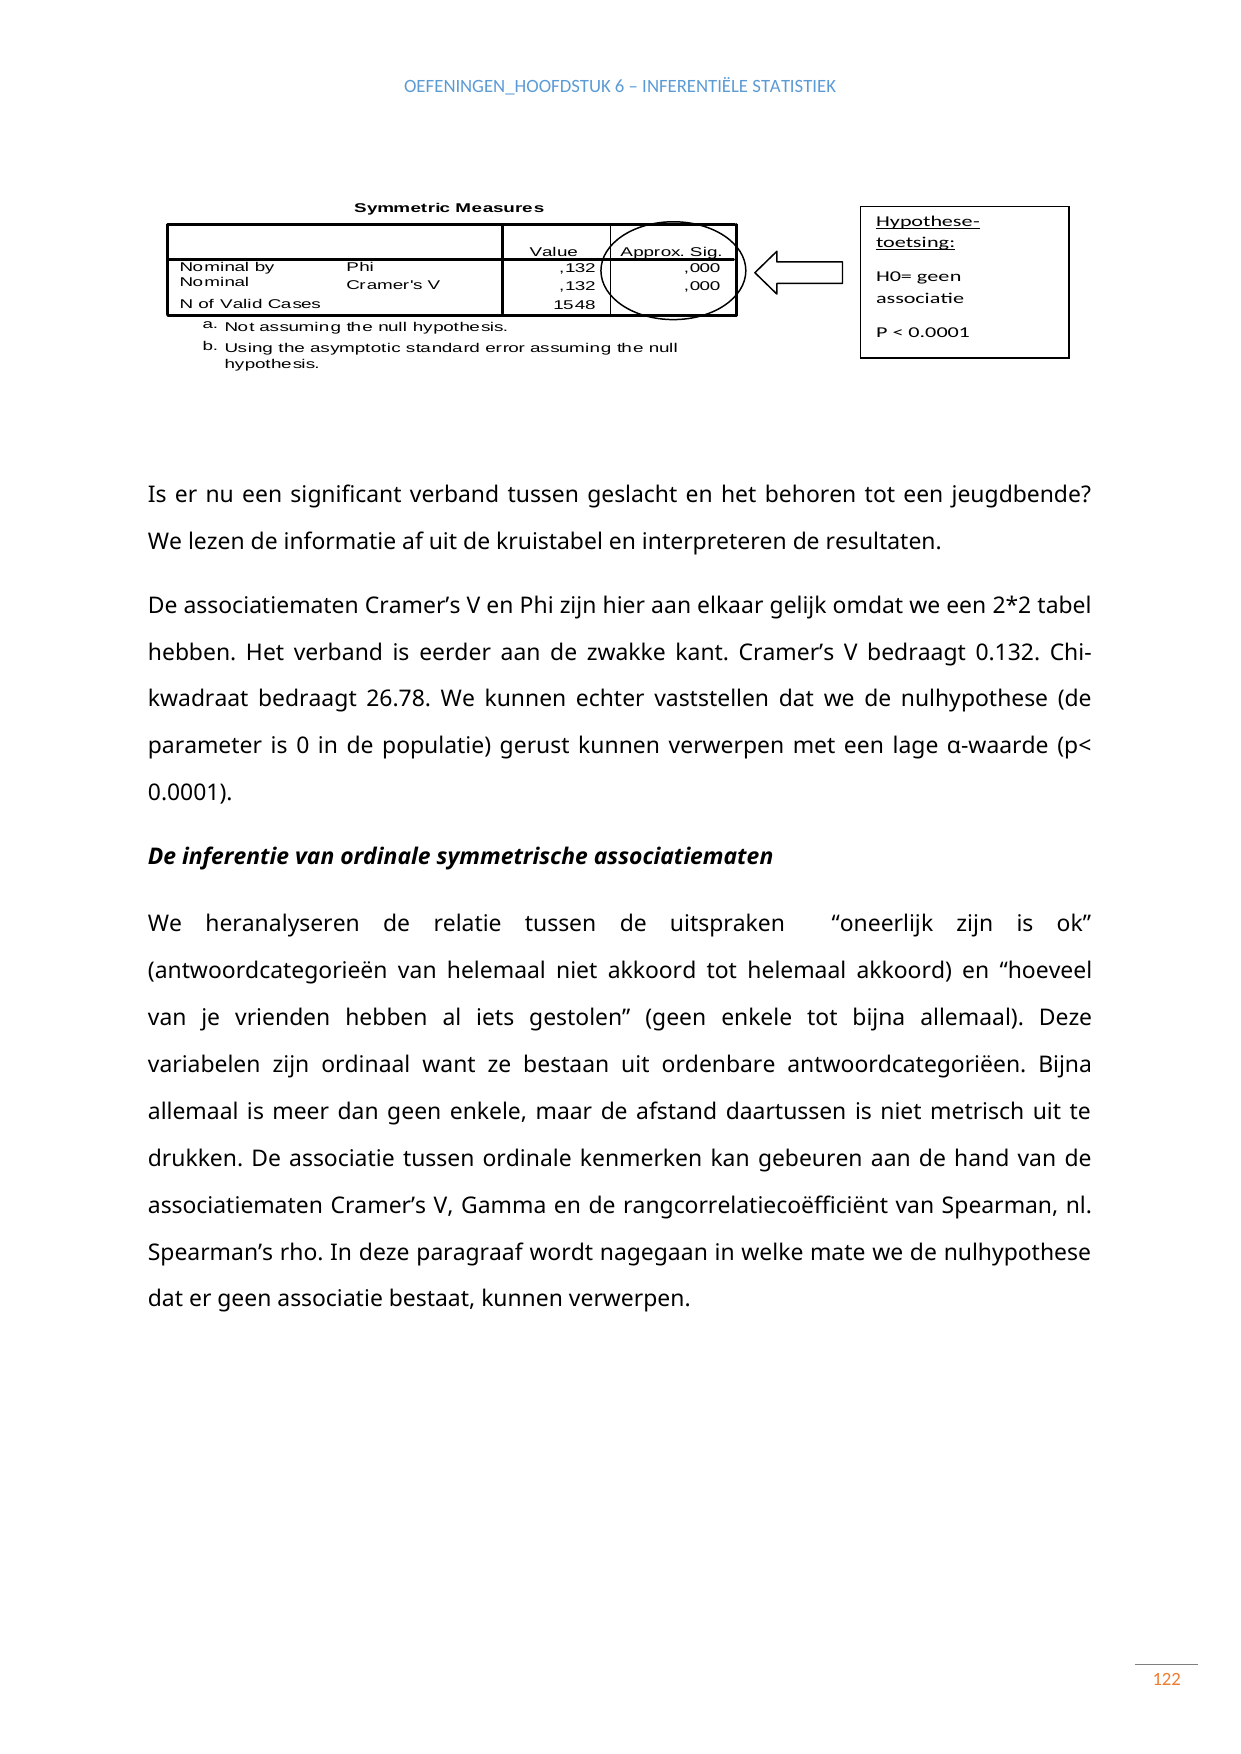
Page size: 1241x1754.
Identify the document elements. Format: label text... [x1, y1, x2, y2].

text Is er nu een significant verband tussen geslacht en het behoren tot een jeugdbende? We lezen de informatie af uit de kruistabel en interpreteren de resultaten. [148, 478, 1093, 556]
text We heranalyseren de relatie tussen de uitspraken “oneerlijk zijn is ok” (antwoordcategorieën van helemaal niet akkoord tot helemaal akkoord) en “hoeveel van je vrienden hebben al iets gestolen” (geen enkele tot bijna allemaal). Deze variabelen zijn ordinaal want ze bestaan uit ordenbare antwoordcategoriëen. Bijna allemaal is meer dan geen enkele, maar de afstand daartussen is niet metrisch uit te drukken. De associatie tussen ordinale kenmerken kan gebeuren aan de hand van de associatiematen Cramer’s V, Gamma en de rangcorrelatiecoëfficiënt van Spearman, nl. Spearman’s rho. In deze paragraaf wordt nagegaan in welke mate we de nulhypothese dat er geen associatie bestaat, kunnen verwerpen. [148, 907, 1093, 1314]
list De inferentie van ordinale symmetrische associatiematen [148, 840, 1093, 871]
text De associatiematen Cramer’s V en Phi zijn hier aan elkaar gelijk omdat we een 2*2 tabel hebben. Het verband is eerder aan de zwakke kant. Cramer’s V bedraagt 0.132. Chi-kwadraat bedraagt 26.78. We kunnen echter vaststellen dat we de nulhypothese (de parameter is 0 in de populatie) gerust kunnen verwerpen met een lage α-waarde (p< 0.0001). [148, 589, 1093, 807]
